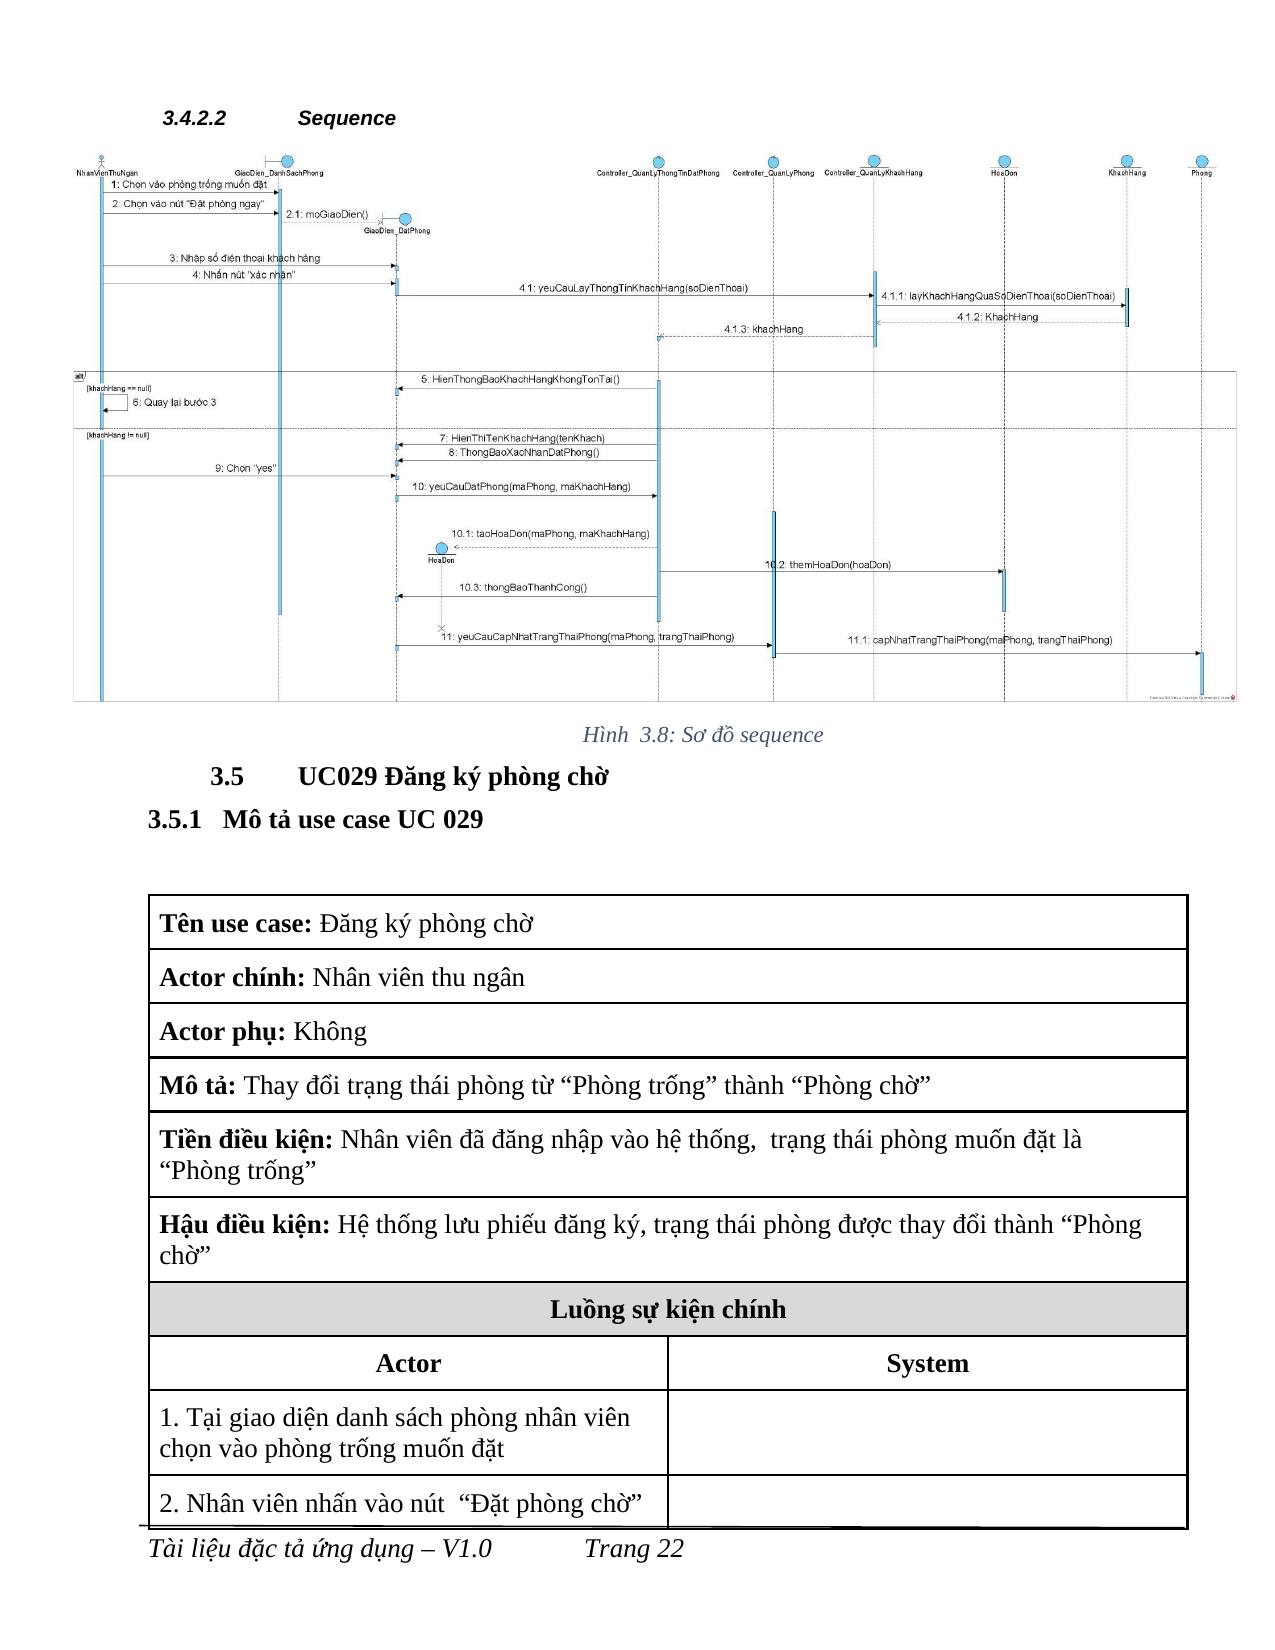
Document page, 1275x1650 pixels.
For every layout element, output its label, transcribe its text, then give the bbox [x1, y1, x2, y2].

table_cell 1. Tại giao diện danh sách phòng nhân viên chọn vào phòng trống muốn đặt [150, 1391, 667, 1474]
table_cell [669, 1476, 1186, 1528]
table_cell Actor phụ: Không [150, 1004, 1186, 1056]
table_cell Luồng sự kiện chính [150, 1283, 1186, 1335]
table_cell Tiền điều kiện: Nhân viên đã đăng nhập vào hệ thống, trạng thái phòng muốn đặt là “Phòng trống” [150, 1113, 1186, 1196]
subtitle Mô tả use case UC 029 [148, 804, 1186, 835]
table_cell Mô tả: Thay đổi trạng thái phòng từ “Phòng trống” thành “Phòng chờ” [150, 1059, 1186, 1110]
table_cell Actor chính: Nhân viên thu ngân [150, 950, 1186, 1002]
table_header Tên use case: Đăng ký phòng chờ [150, 896, 1186, 948]
table_cell System [669, 1337, 1186, 1389]
picture [73, 154, 1237, 703]
text Hình 3.8: Sơ đồ sequence [223, 721, 1186, 747]
table_cell Actor [150, 1337, 667, 1389]
table_cell 2. Nhân viên nhấn vào nút “Đặt phòng chờ” [150, 1476, 667, 1528]
table_cell Hậu điều kiện: Hệ thống lưu phiếu đăng ký, trạng thái phòng được thay đổi thành “Phòng chờ” [150, 1198, 1186, 1281]
table_cell [669, 1391, 1186, 1474]
subtitle UC029 Đăng ký phòng chờ [210, 760, 1186, 791]
subtitle Sequence [162, 106, 1186, 130]
